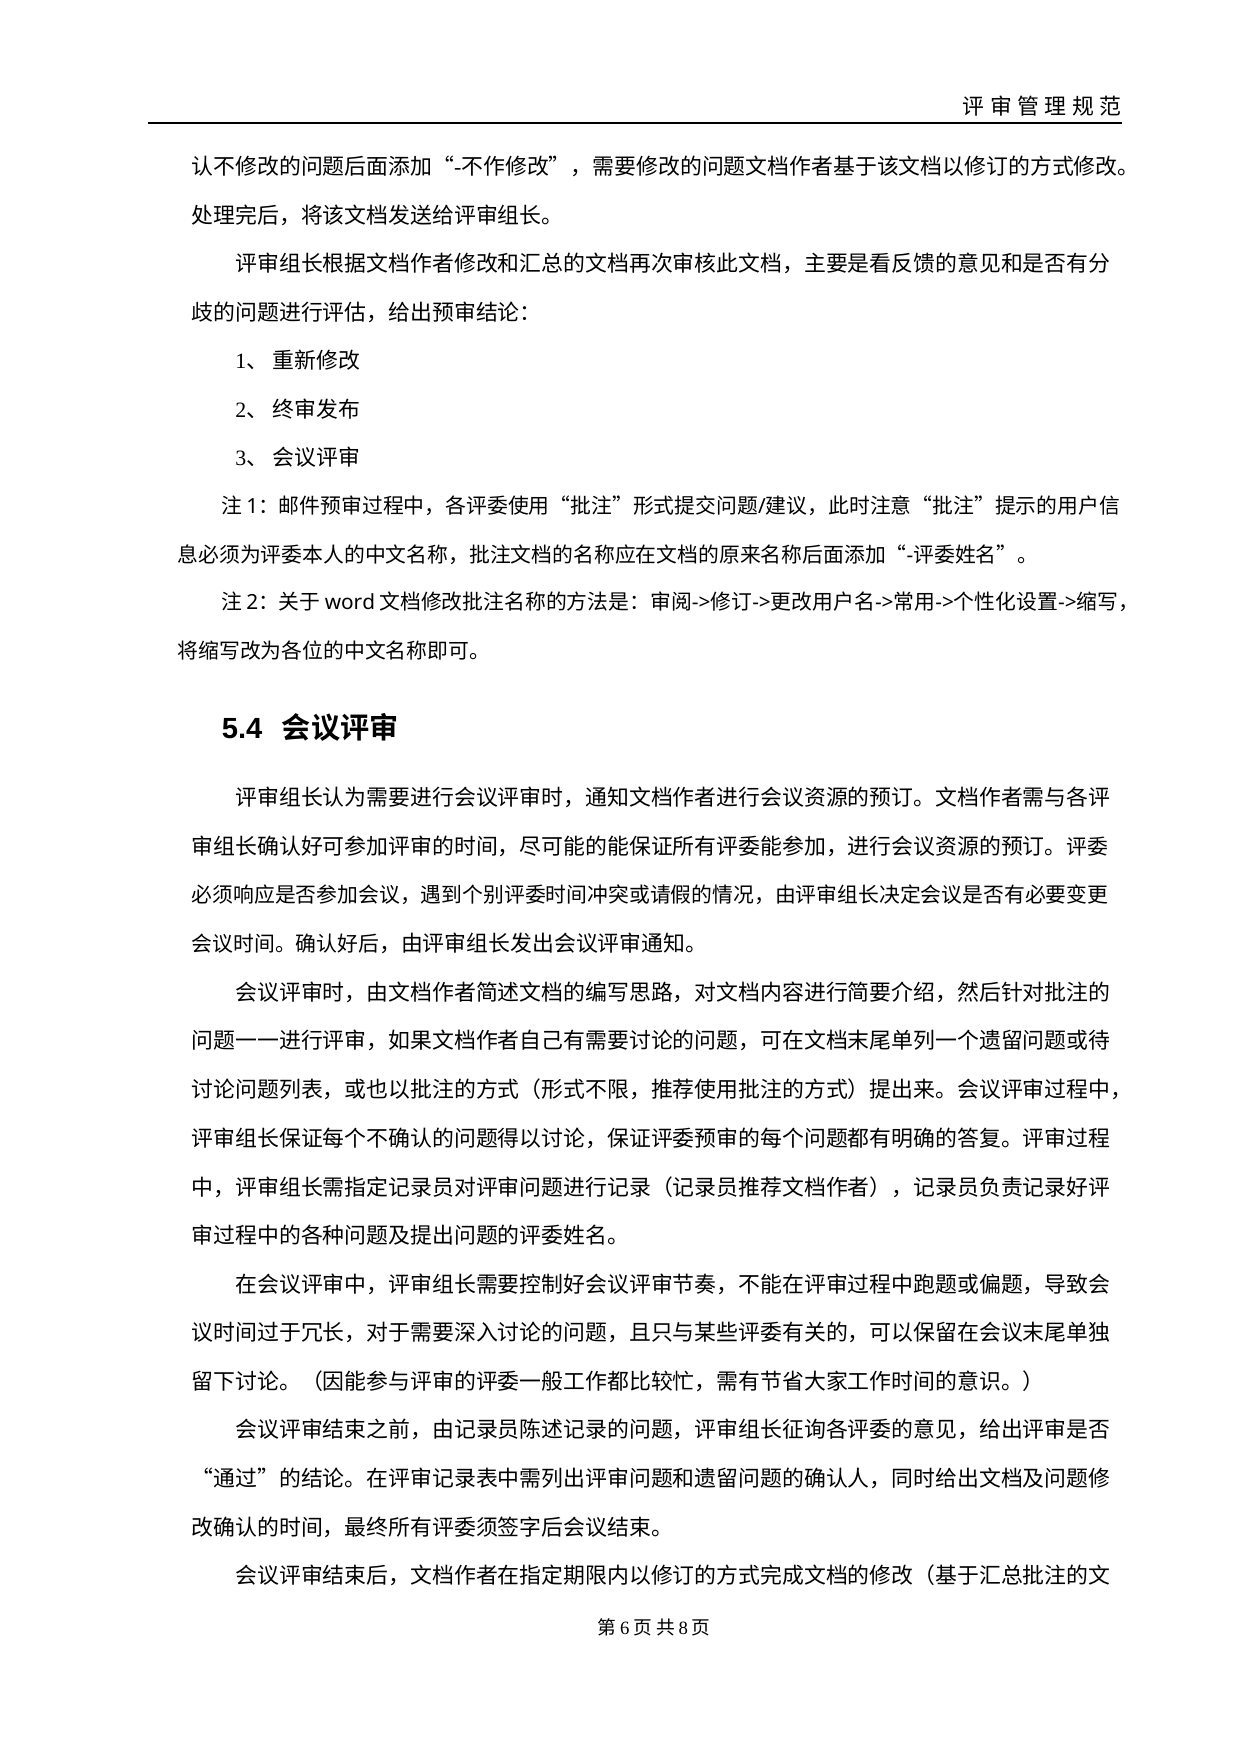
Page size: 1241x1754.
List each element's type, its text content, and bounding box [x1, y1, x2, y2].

list 终审发布 [235, 391, 1122, 424]
list 会议评审 [235, 440, 1122, 472]
text 注1：邮件预审过程中，各评委使用“批注”形式提交问题/建议，此时注意“批注”提示的用户信息必须为评委本人的中文名称，批注文档的名称应在文档的原来名称后面添加“-评委姓名”。 [177, 488, 1122, 569]
text 会议评审结束之前，由记录员陈述记录的问题，评审组长征询各评委的意见，给出评审是否“通过”的结论。在评审记录表中需列出评审问题和遗留问题的确认人，同时给出文档及问题修改确认的时间，最终所有评委须签字后会议结束。 [191, 1412, 1122, 1542]
text 在会议评审中，评审组长需要控制好会议评审节奏，不能在评审过程中跑题或偏题，导致会议时间过于冗长，对于需要深入讨论的问题，且只与某些评委有关的，可以保留在会议末尾单独留下讨论。（因能参与评审的评委一般工作都比较忙，需有节省大家工作时间的意识。） [191, 1266, 1122, 1396]
text 会议评审时，由文档作者简述文档的编写思路，对文档内容进行简要介绍，然后针对批注的问题一一进行评审，如果文档作者自己有需要讨论的问题，可在文档末尾单列一个遗留问题或待讨论问题列表，或也以批注的方式（形式不限，推荐使用批注的方式）提出来。会议评审过程中，评审组长保证每个不确认的问题得以讨论，保证评委预审的每个问题都有明确的答复。评审过程中，评审组长需指定记录员对评审问题进行记录（记录员推荐文档作者），记录员负责记录好评审过程中的各种问题及提出问题的评委姓名。 [191, 974, 1122, 1250]
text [191, 1558, 1122, 1590]
text 注2：关于word文档修改批注名称的方法是：审阅->修订->更改用户名->常用->个性化设置->缩写，将缩写改为各位的中文名称即可。 [177, 584, 1122, 666]
text 评审组长根据文档作者修改和汇总的文档再次审核此文档，主要是看反馈的意见和是否有分歧的问题进行评估，给出预审结论： [191, 246, 1122, 327]
text 评审组长认为需要进行会议评审时，通知文档作者进行会议资源的预订。文档作者需与各评审组长确认好可参加评审的时间，尽可能的能保证所有评委能参加，进行会议资源的预订。评委必须响应是否参加会议，遇到个别评委时间冲突或请假的情况，由评审组长决定会议是否有必要变更会议时间。确认好后，由评审组长发出会议评审通知。 [191, 779, 1122, 958]
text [191, 149, 1122, 230]
list 重新修改 [235, 343, 1122, 376]
subtitle 会议评审 [222, 693, 1122, 758]
